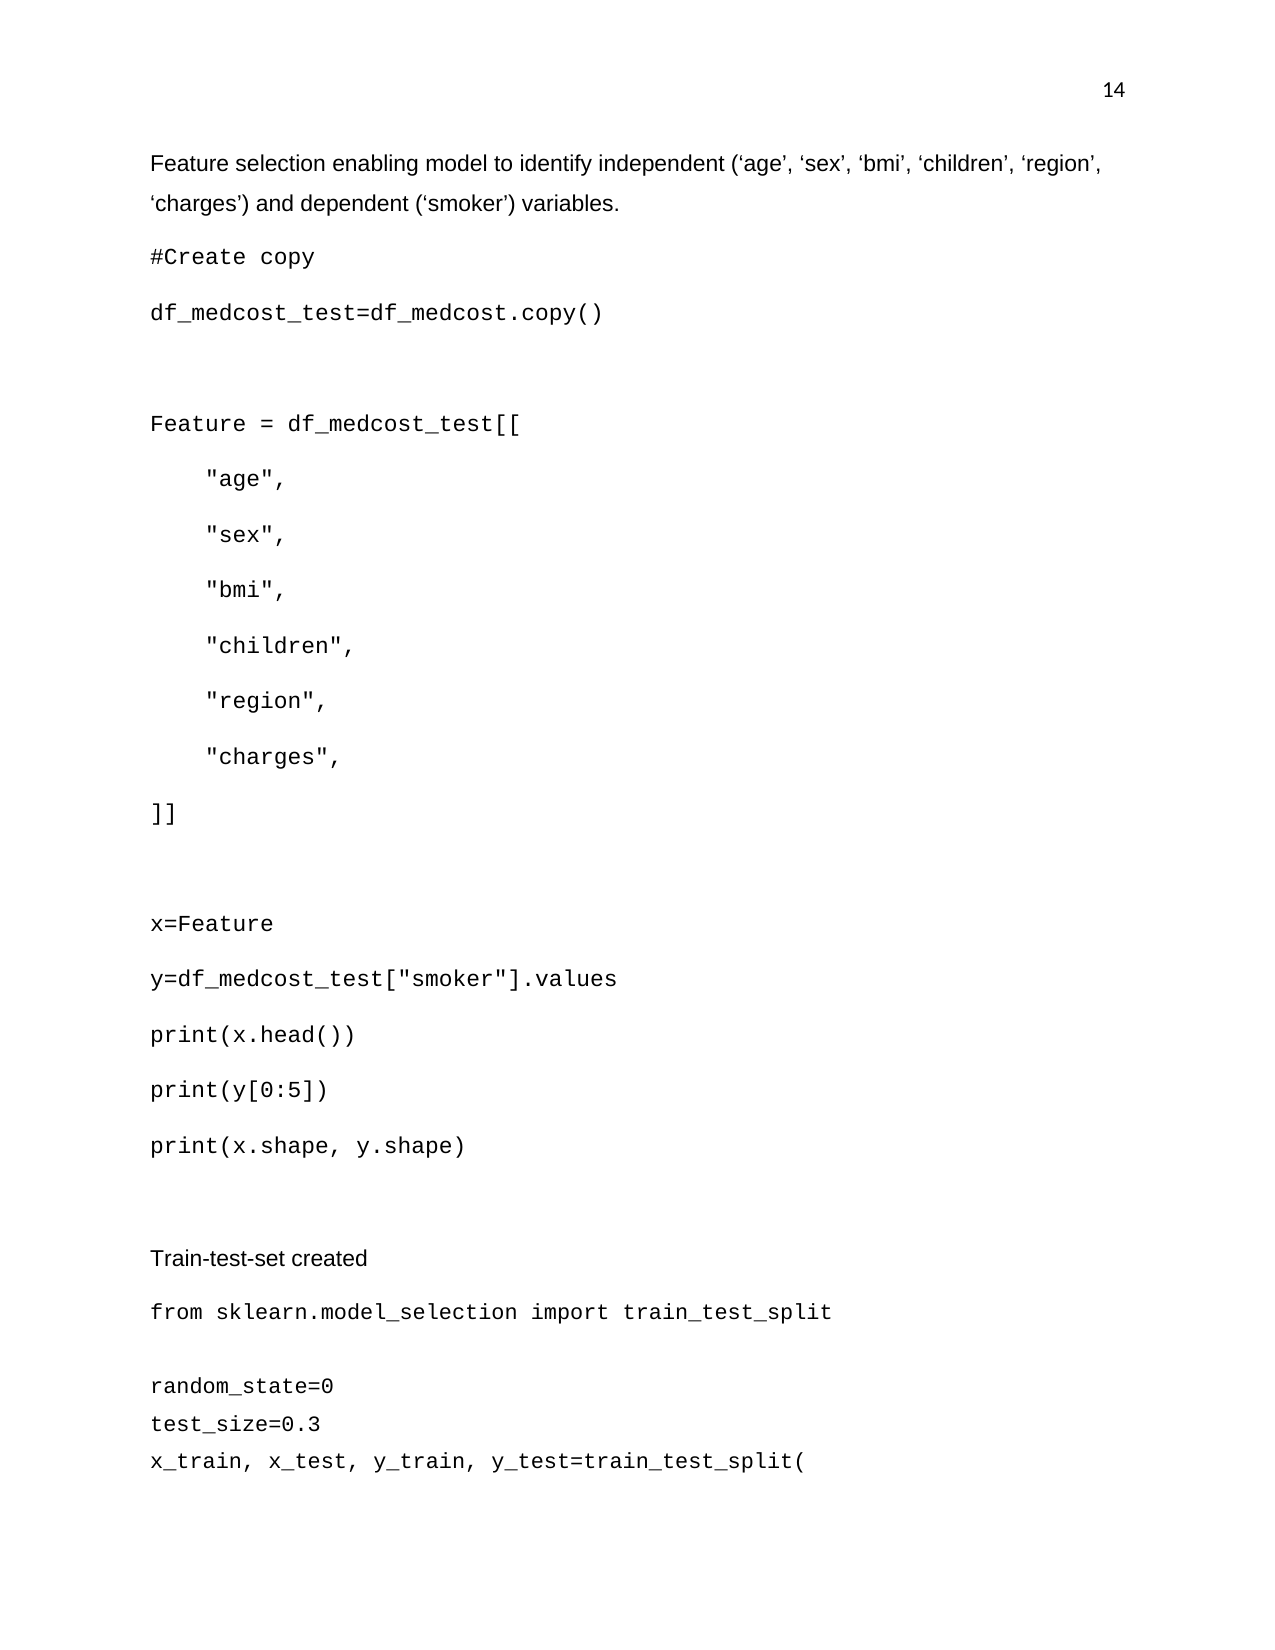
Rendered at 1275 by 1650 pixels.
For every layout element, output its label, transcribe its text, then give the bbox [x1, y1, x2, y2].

text ]] [150, 801, 1125, 827]
text "age", [150, 468, 1125, 494]
text Train-test-set created [150, 1245, 1125, 1271]
text print(x.head()) [150, 1023, 1125, 1049]
text Feature = df_medcost_test[[ [150, 412, 1125, 438]
text print(x.shape, y.shape) [150, 1134, 1125, 1160]
text x=Feature [150, 912, 1125, 938]
text y=df_medcost_test["smoker"].values [150, 967, 1125, 993]
text "bmi", [150, 579, 1125, 605]
text "children", [150, 634, 1125, 660]
text df_medcost_test=df_medcost.copy() [150, 301, 1125, 327]
text "region", [150, 690, 1125, 716]
text from sklearn.model_selection import train_test_split [150, 1301, 1125, 1326]
text random_state=0 [150, 1376, 1125, 1400]
text "charges", [150, 745, 1125, 771]
text Feature selection enabling model to identify independent (‘age’, ‘sex’, ‘bmi’, ‘children’, ‘region’, ‘charges’) and dependent (‘smoker’) variables. [150, 150, 1125, 216]
text "sex", [150, 523, 1125, 549]
text #Create copy [150, 246, 1125, 272]
text test_size=0.3 [150, 1413, 1125, 1437]
text x_train, x_test, y_train, y_test=train_test_split( [150, 1450, 1125, 1475]
text print(y[0:5]) [150, 1078, 1125, 1104]
